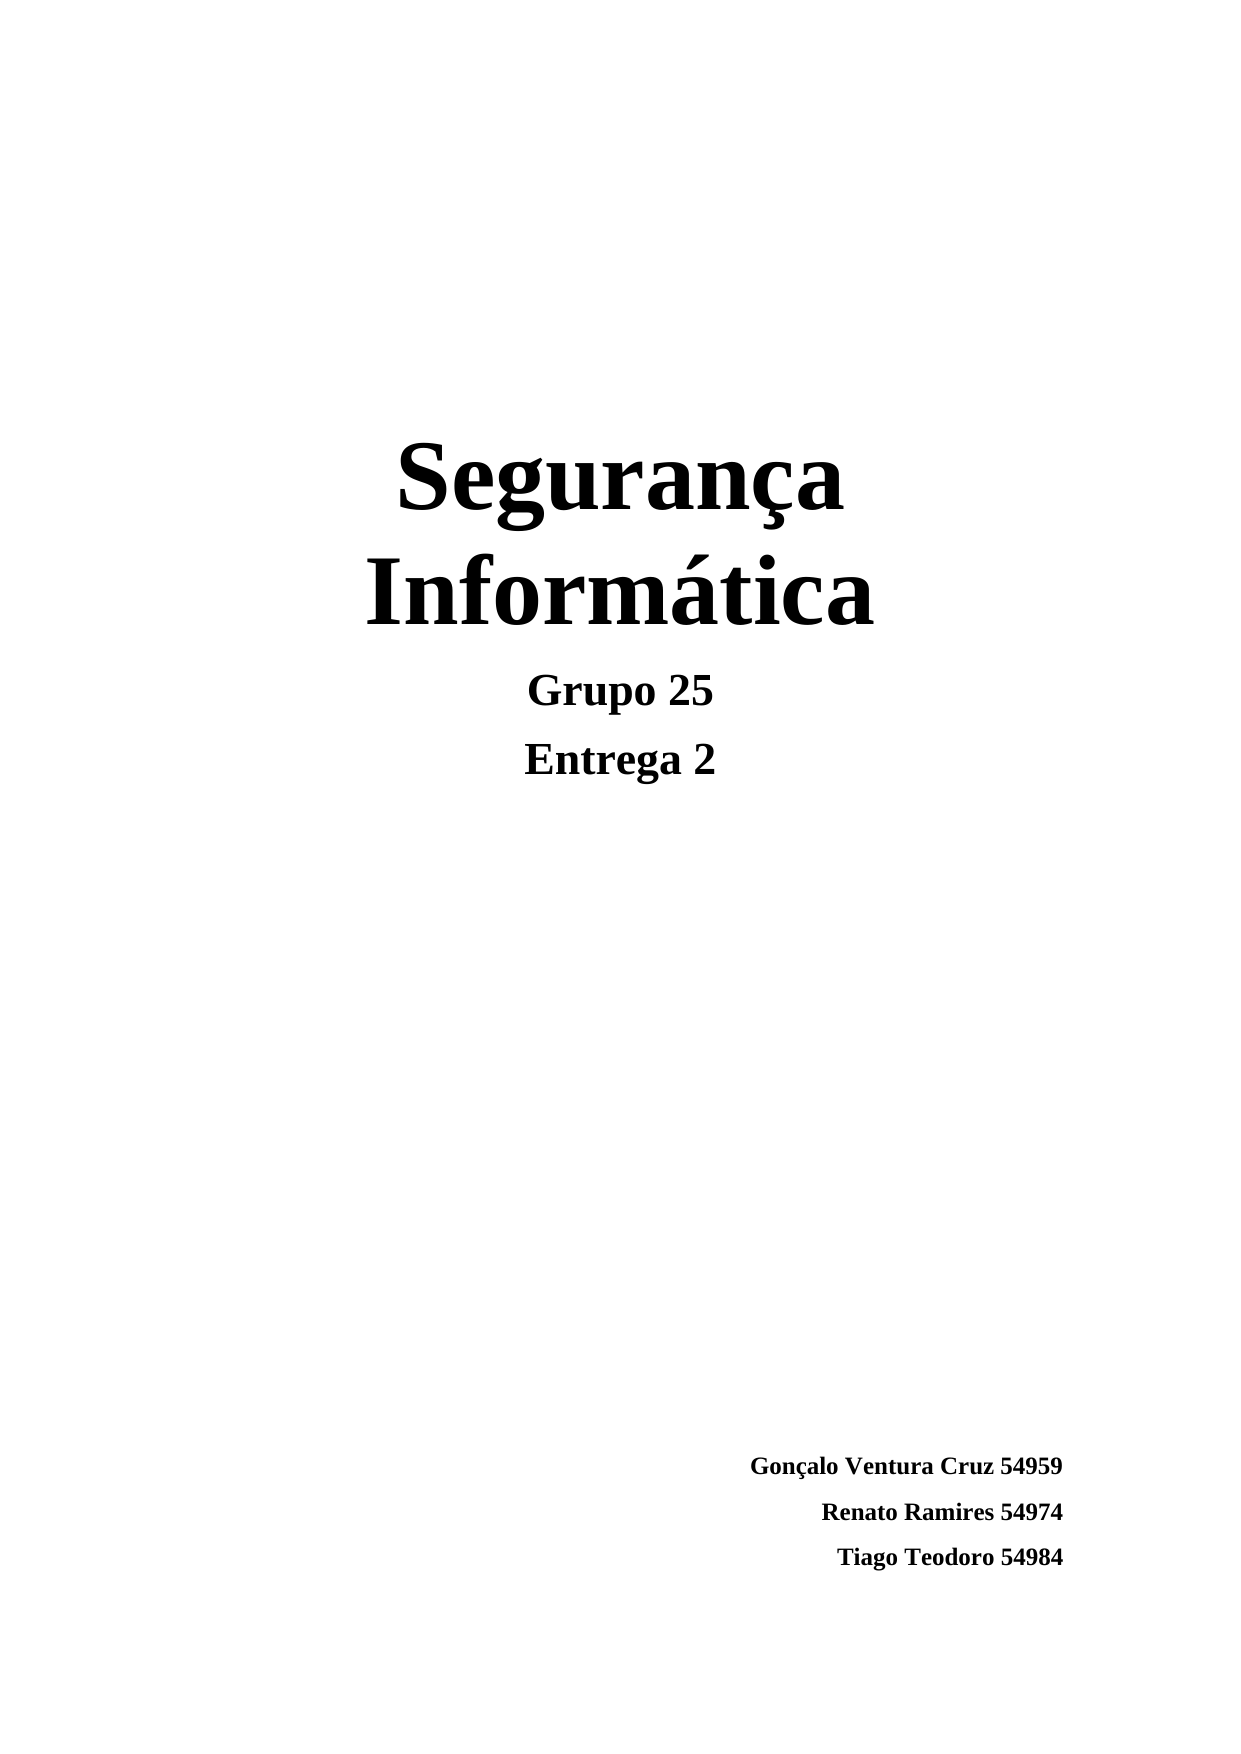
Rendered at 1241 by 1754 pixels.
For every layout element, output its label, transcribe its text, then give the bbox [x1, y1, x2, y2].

text Gonçalo Ventura Cruz 54959 [693, 1451, 1063, 1480]
text Tiago Teodoro 54984 [177, 1542, 1063, 1571]
text Entrega 2 [177, 732, 1063, 784]
text Grupo 25 [177, 662, 1063, 715]
text Renato Ramires 54974 [177, 1497, 1063, 1526]
text Segurança Informática [177, 416, 1063, 646]
